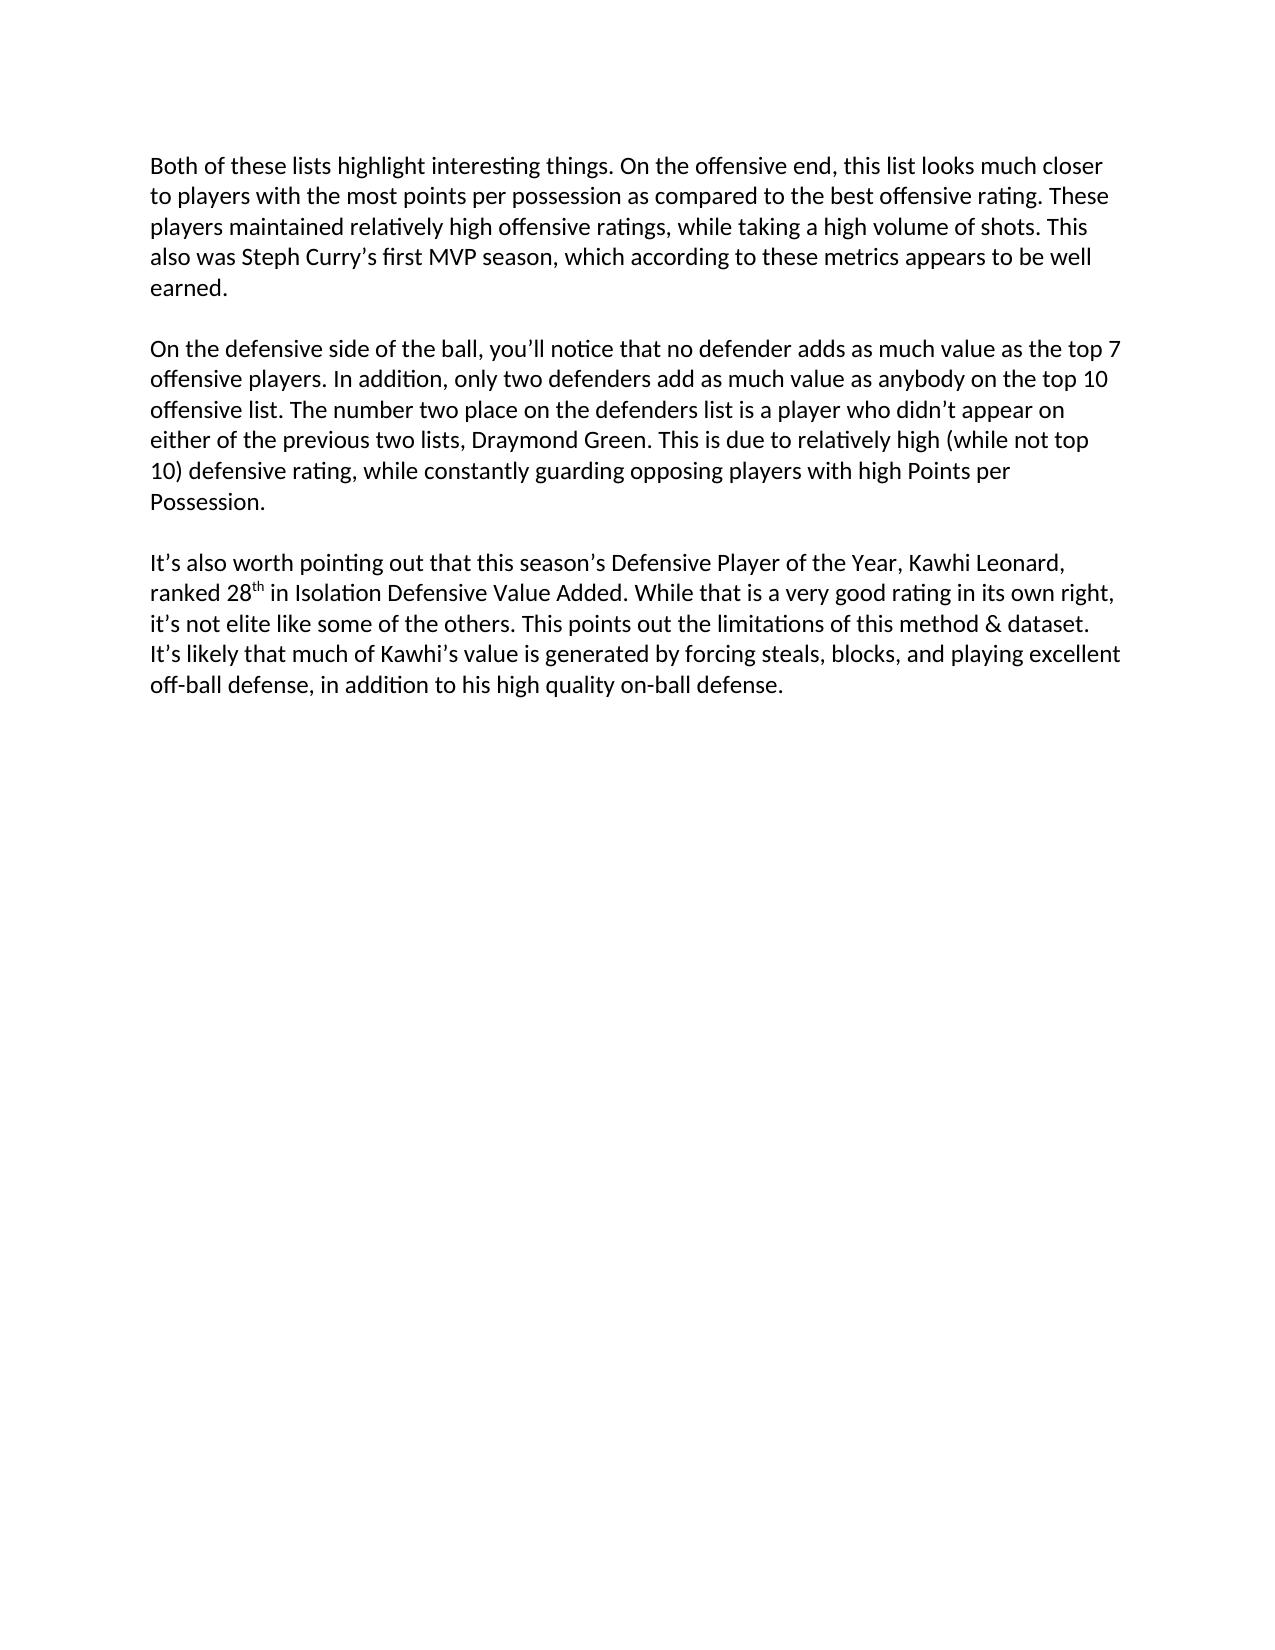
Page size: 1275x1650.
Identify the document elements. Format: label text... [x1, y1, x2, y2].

text On the defensive side of the ball, you’ll notice that no defender adds as much value as the top 7 offensive players. In addition, only two defenders add as much value as anybody on the top 10 offensive list. The number two place on the defenders list is a player who didn’t appear on either of the previous two lists, Draymond Green. This is due to relatively high (while not top 10) defensive rating, while constantly guarding opposing players with high Points per Possession. [150, 333, 1125, 516]
text Both of these lists highlight interesting things. On the offensive end, this list looks much closer to players with the most points per possession as compared to the best offensive rating. These players maintained relatively high offensive ratings, while taking a high volume of shots. This also was Steph Curry’s first MVP season, which according to these metrics appears to be well earned. [150, 150, 1125, 303]
text It’s also worth pointing out that this season’s Defensive Player of the Year, Kawhi Leonard, ranked 28th in Isolation Defensive Value Added. While that is a very good rating in its own right, it’s not elite like some of the others. This points out the limitations of this method & dataset. It’s likely that much of Kawhi’s value is generated by forcing steals, blocks, and playing excellent off-ball defense, in addition to his high quality on-ball defense. [150, 547, 1125, 699]
